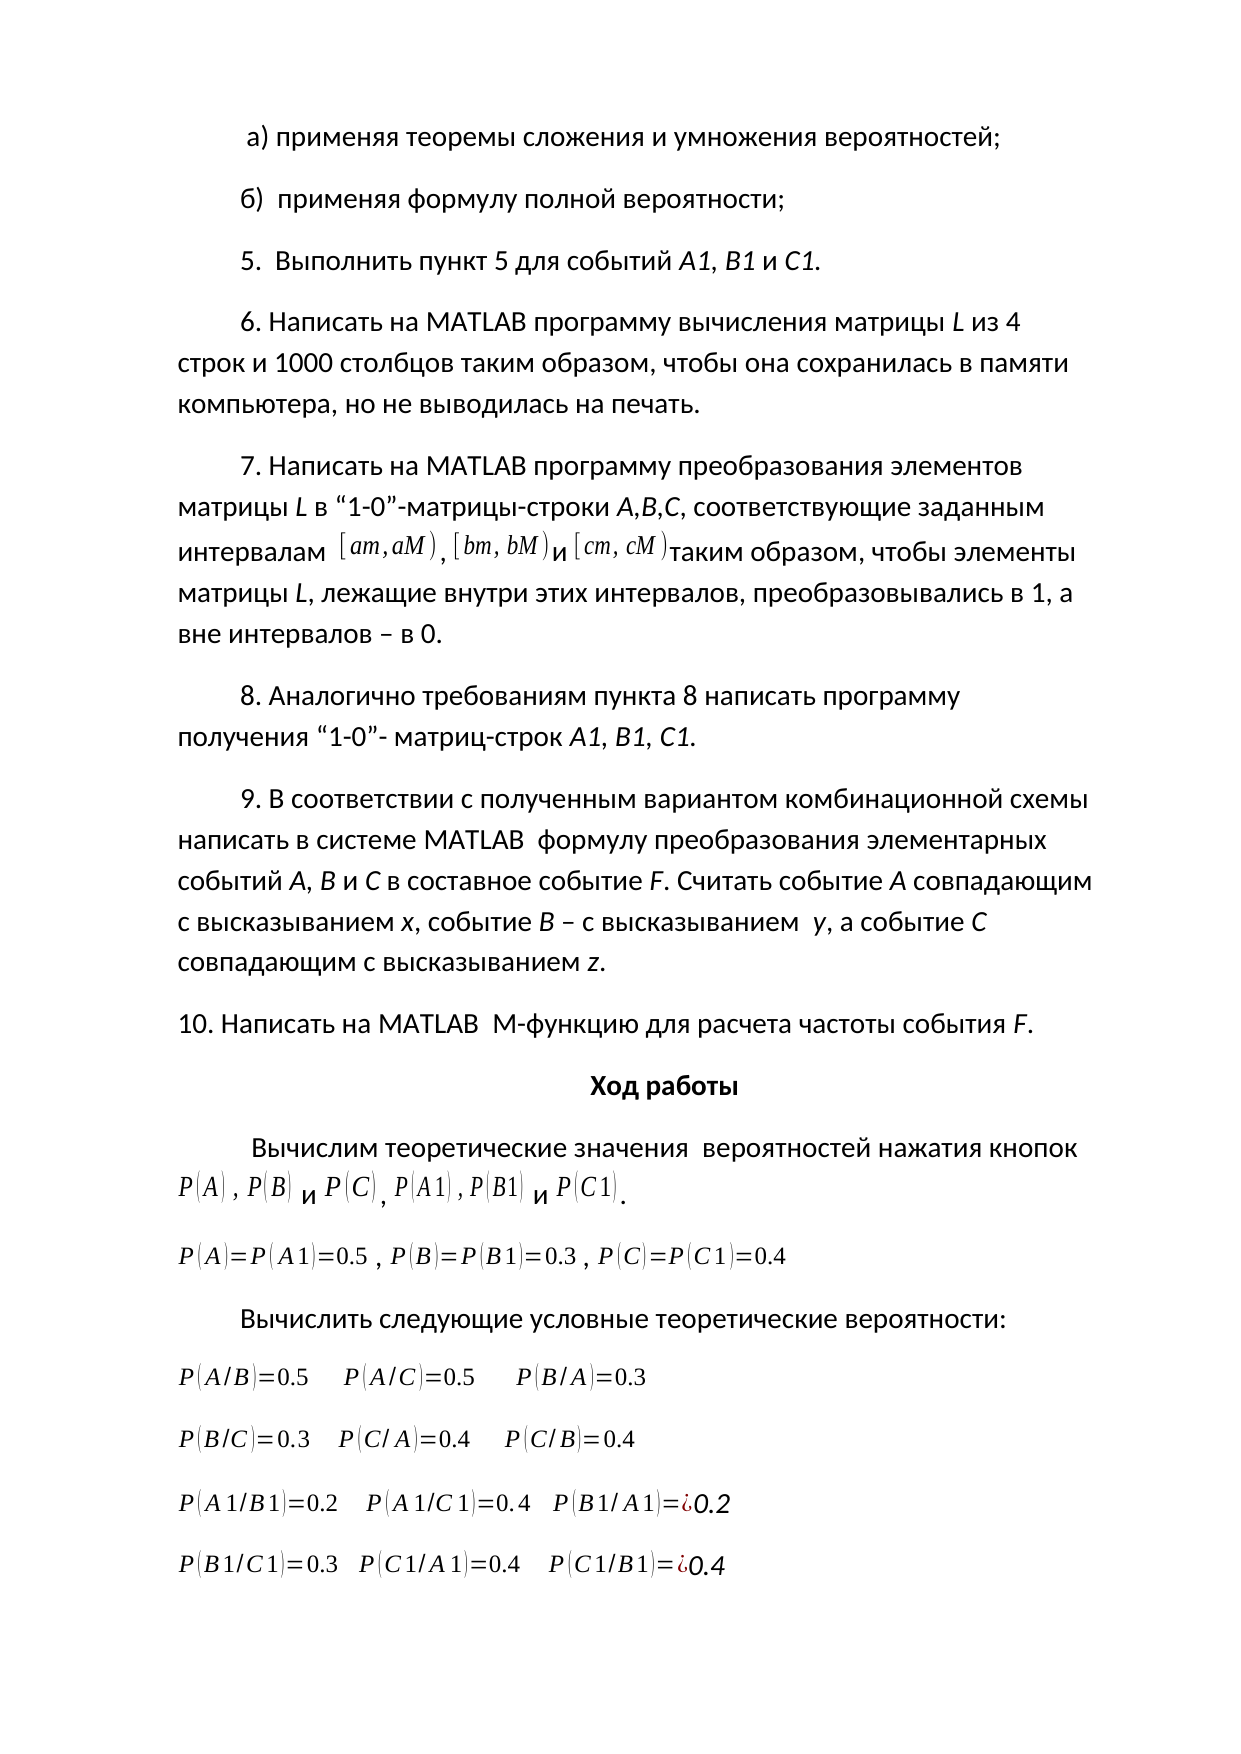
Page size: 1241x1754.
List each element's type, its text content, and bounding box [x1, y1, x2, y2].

text 6. Написать на MATLAB программу вычисления матрицы L из 4 строк и 1000 столбцов таким образом, чтобы она сохранилась в памяти компьютера, но не выводилась на печать. [177, 303, 1093, 421]
text 8. Аналогично требованиям пункта 8 написать программу получения “1-0”- матриц-строк A1, B1, C1. [177, 677, 1093, 754]
text 0.2 [177, 1485, 1152, 1521]
text 7. Написать на MATLAB программу преобразования элементов матрицы L в “1-0”-матрицы-строки A,B,C, соответствующие заданным интервалам , и таким образом, чтобы элементы матрицы L, лежащие внутри этих интервалов, преобразовывались в 1, а вне интервалов – в 0. [177, 447, 1093, 651]
text а) применяя теоремы сложения и умножения вероятностей; [177, 118, 1093, 154]
text 5. Выполнить пункт 5 для событий A1, B1 и C1. [177, 242, 1093, 277]
text 9. В соответствии с полученным вариантом комбинационной схемы написать в системе MATLAB формулу преобразования элементарных событий A, B и C в составное событие F. Считать событие A совпадающим с высказыванием x, событие B – с высказыванием y, а событие C совпадающим с высказыванием z. [177, 780, 1093, 979]
text , , [177, 1238, 1152, 1274]
text Вычислить следующие условные теоретические вероятности: [177, 1300, 1152, 1335]
text Вычислим теоретические значения вероятностей нажатия кнопок и , и . [177, 1129, 1152, 1212]
text 0.4 [177, 1547, 1152, 1582]
text Ход работы [177, 1067, 1152, 1103]
text б) применяя формулу полной вероятности; [177, 180, 1093, 216]
text 10. Написать на MATLAB М-функцию для расчета частоты события F. [177, 1005, 1152, 1041]
